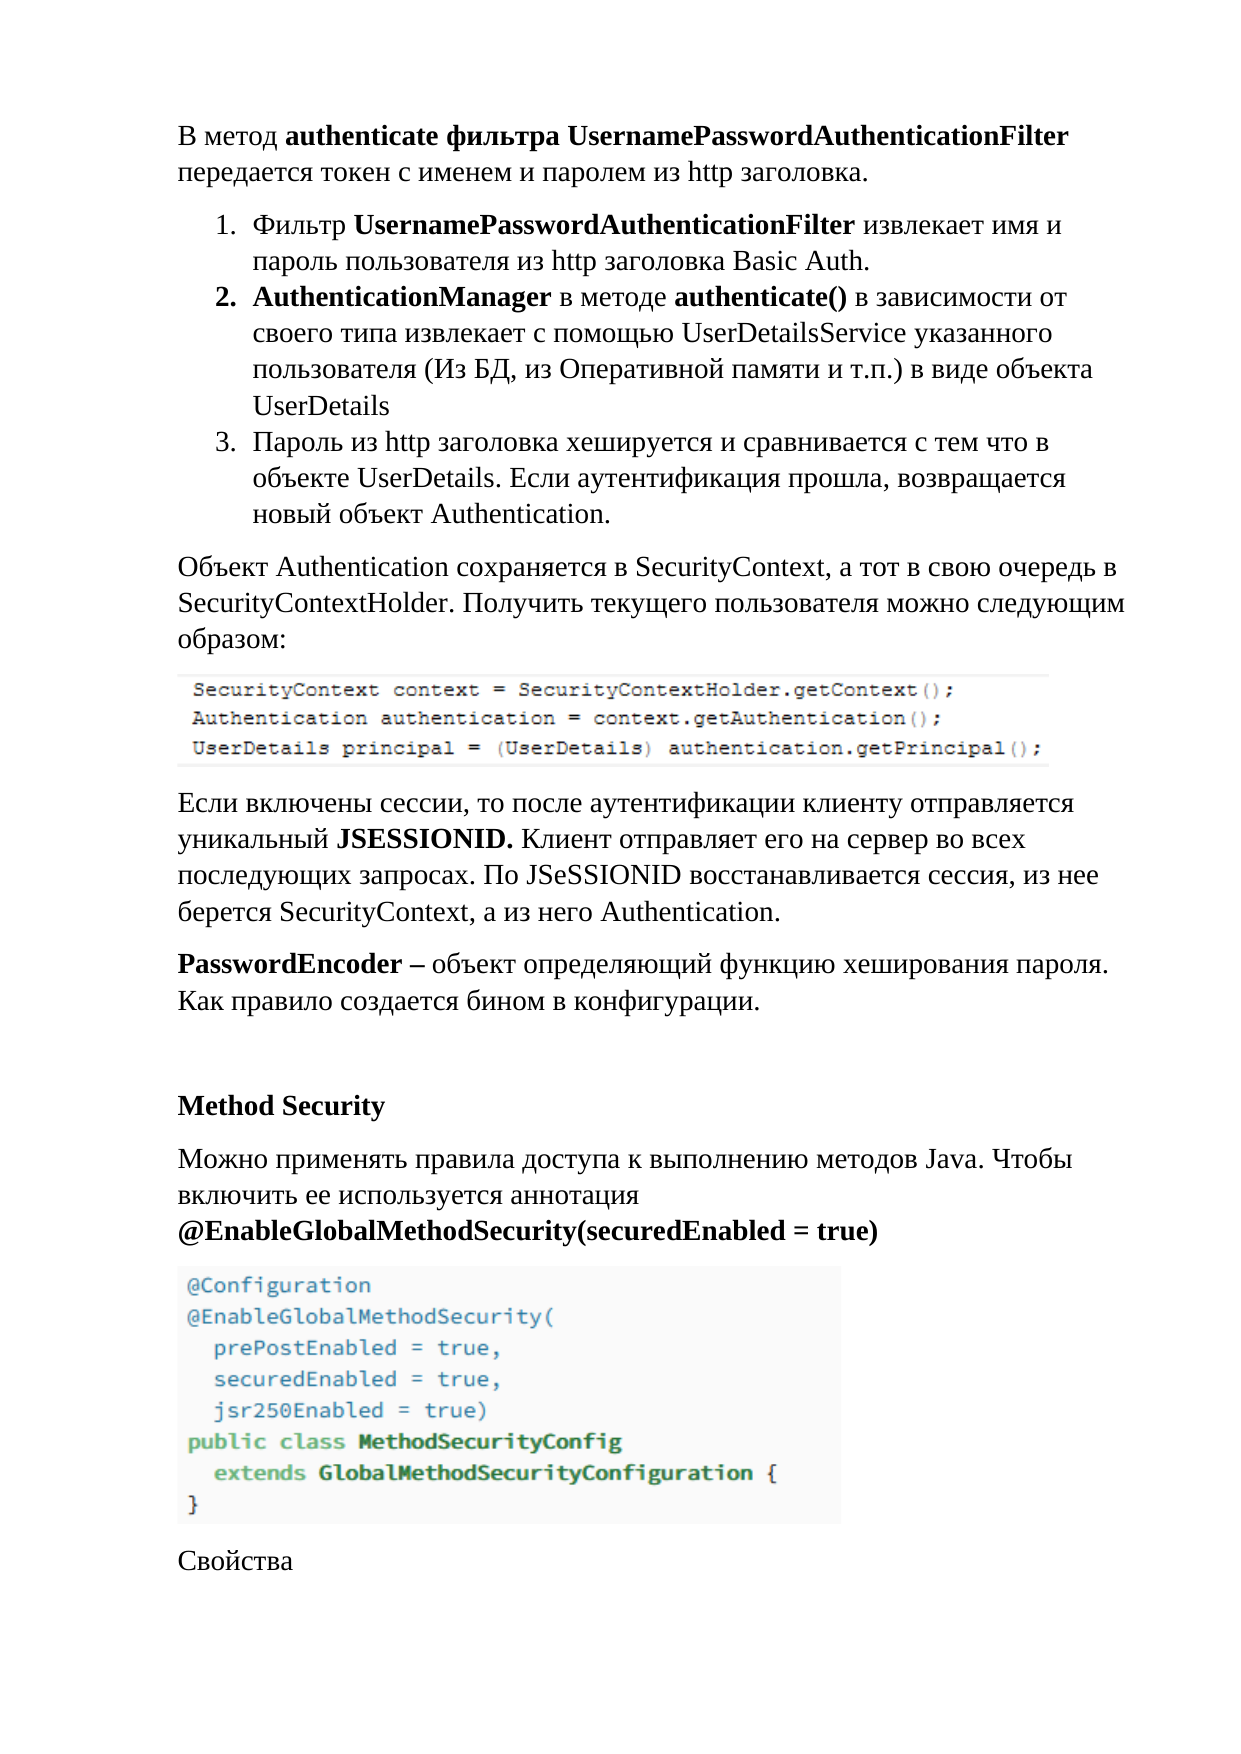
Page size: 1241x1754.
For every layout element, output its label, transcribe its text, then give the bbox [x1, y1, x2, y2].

text В метод authenticate фильтра UsernamePasswordAuthenticationFilter передается токен с именем и паролем из http заголовка. [177, 118, 1152, 188]
text PasswordEncoder – объект определяющий функцию хеширования пароля. Как правило создается бином в конфигурации. [177, 946, 1152, 1016]
list Пароль из http заголовка хешируется и сравнивается с тем что в объекте UserDetails. Если аутентификация прошла, возвращается новый объект Authentication. [215, 424, 1152, 530]
picture [177, 674, 1049, 767]
picture [177, 1266, 842, 1524]
text Можно применять правила доступа к выполнению методов Java. Чтобы включить ее используется аннотация @EnableGlobalMethodSecurity(securedEnabled = true) [177, 1141, 1152, 1247]
text Method Security [177, 1088, 1152, 1122]
list AuthenticationManager в методе authenticate() в зависимости от своего типа извлекает с помощью UserDetailsService указанного пользователя (Из БД, из Оперативной памяти и т.п.) в виде объекта UserDetails [215, 279, 1152, 421]
list Фильтр UsernamePasswordAuthenticationFilter извлекает имя и пароль пользователя из http заголовка Basic Auth. [215, 207, 1152, 277]
text Если включены сессии, то после аутентификации клиенту отправляется уникальный JSESSIONID. Клиент отправляет его на сервер во всех последующих запросах. По JSeSSIONID восстанавливается сессия, из нее берется SecurityContext, а из него Authentication. [177, 785, 1152, 927]
text Свойства [177, 1543, 1152, 1576]
text Объект Authentication сохраняется в SecurityContext, а тот в свою очередь в SecurityContextHolder. Получить текущего пользователя можно следующим образом: [177, 549, 1152, 655]
